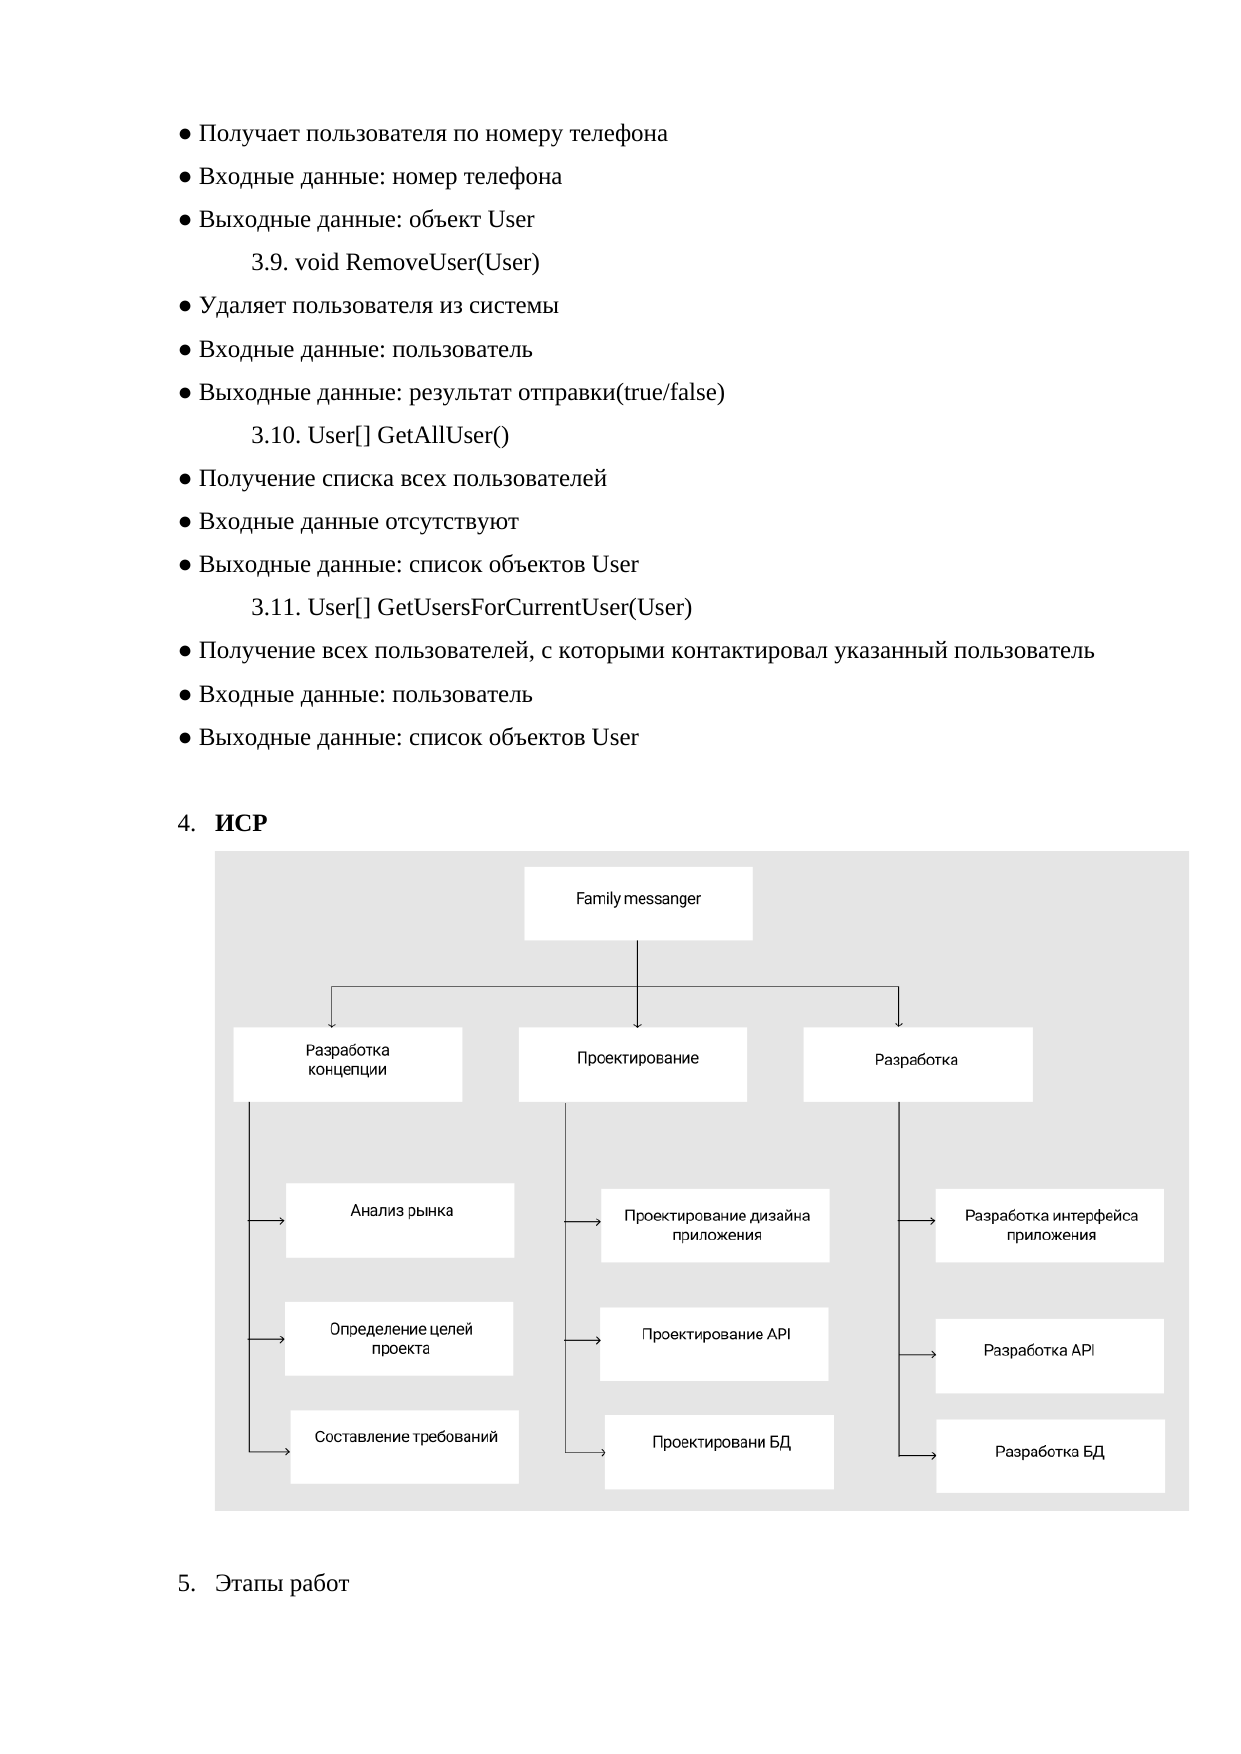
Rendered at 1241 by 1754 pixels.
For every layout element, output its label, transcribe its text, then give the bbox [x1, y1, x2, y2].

text 3.10. User[] GetAllUser() [177, 420, 1152, 449]
text ● Получает пользователя по номеру телефона [177, 118, 1152, 147]
text 3.11. User[] GetUsersForCurrentUser(User) [177, 592, 1152, 621]
text 3.9. void RemoveUser(User) [177, 247, 1152, 276]
text ● Входные данные отсутствуют [177, 506, 1152, 535]
text ● Входные данные: пользователь [177, 679, 1152, 707]
text ● Выходные данные: список объектов User [177, 549, 1152, 578]
text ● Входные данные: пользователь [177, 334, 1152, 362]
text ● Выходные данные: список объектов User [177, 722, 1152, 751]
picture [214, 851, 1190, 1511]
text ● Удаляет пользователя из системы [177, 291, 1152, 319]
text ● Выходные данные: объект User [177, 204, 1152, 233]
text ● Получение всех пользователей, с которыми контактировал указанный пользователь [177, 636, 1152, 664]
text ● Получение списка всех пользователей [177, 463, 1152, 492]
text ● Входные данные: номер телефона [177, 161, 1152, 190]
text ● Выходные данные: результат отправки(true/false) [177, 377, 1152, 406]
list Этапы работ [177, 1568, 1152, 1596]
